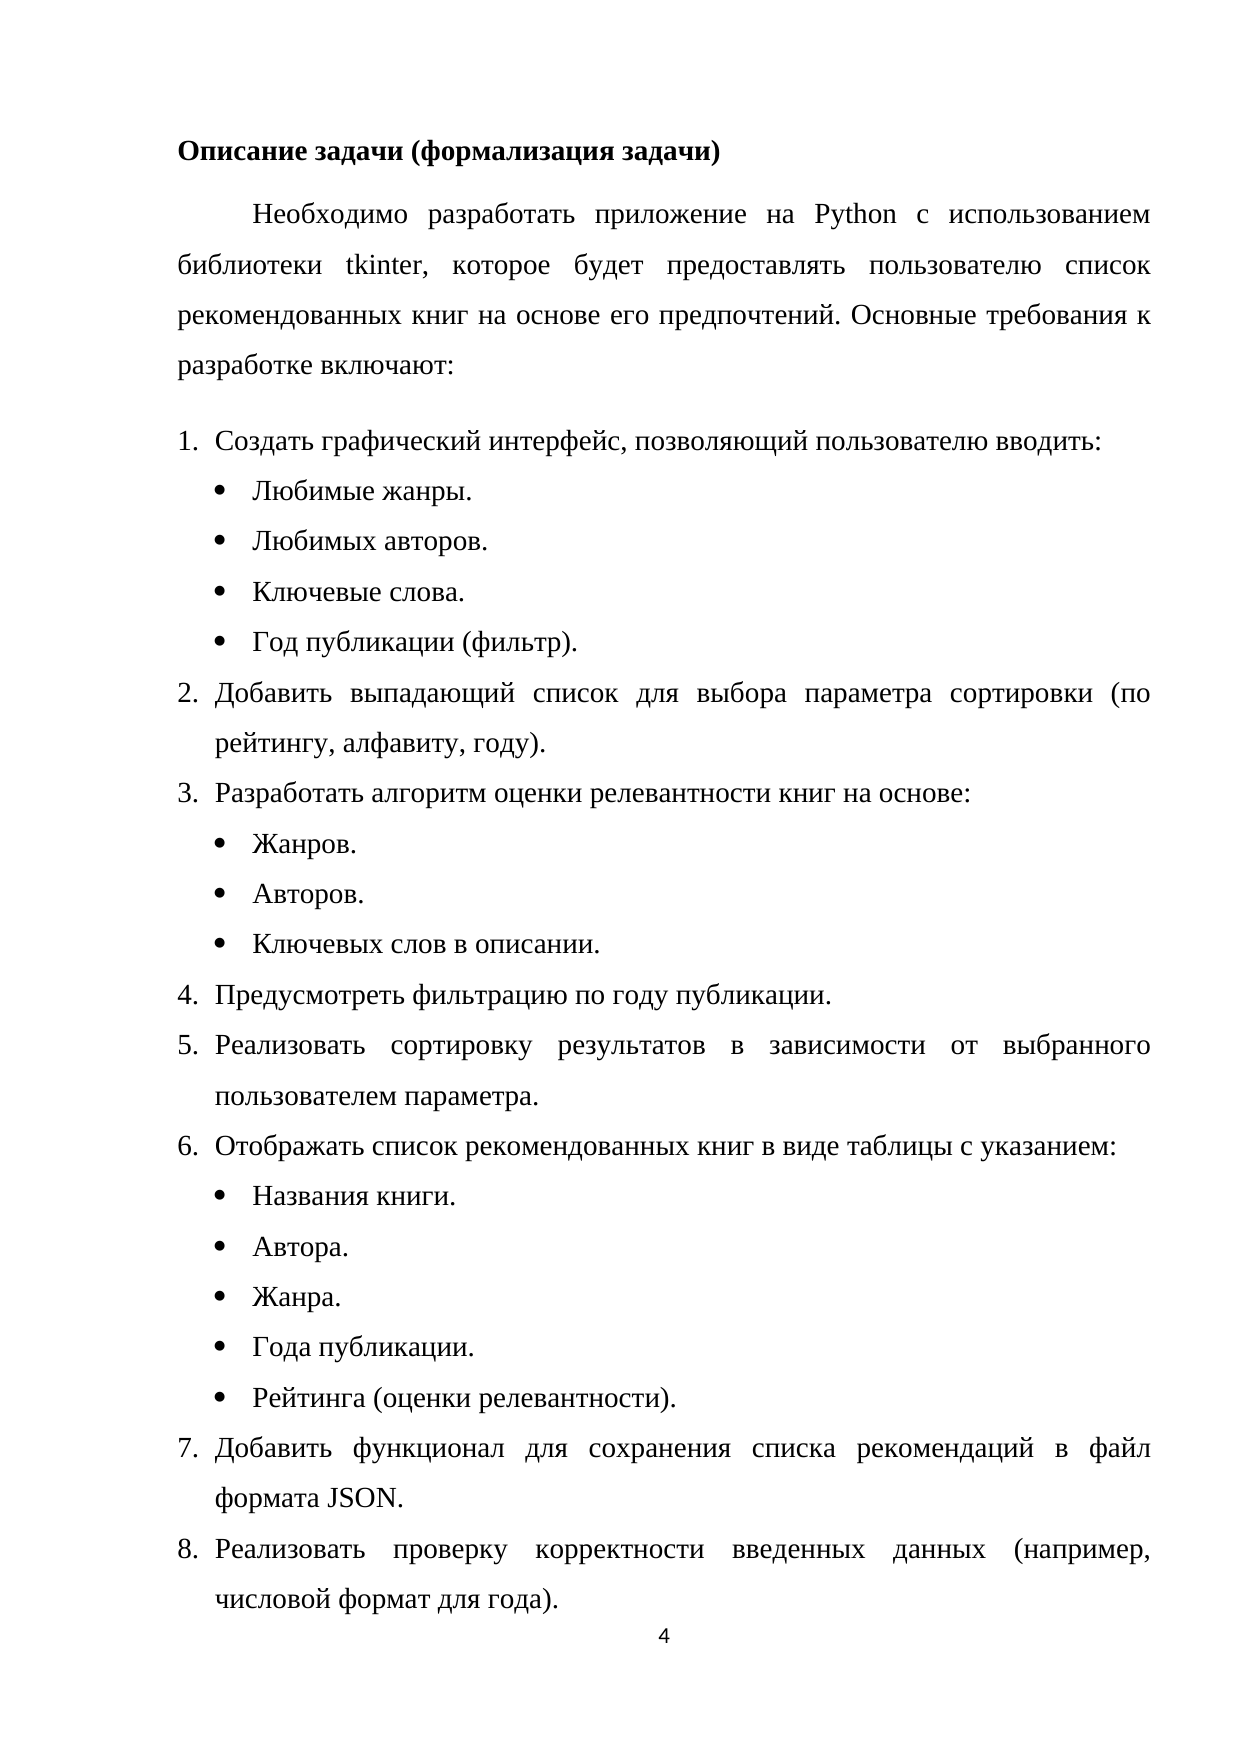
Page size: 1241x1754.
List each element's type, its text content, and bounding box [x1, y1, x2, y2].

subtitle Описание задачи (формализация задачи) [177, 133, 1152, 167]
list Год публикации (фильтр). [214, 624, 1152, 658]
list Авторов. [214, 876, 1152, 910]
list Года публикации. [214, 1329, 1152, 1363]
list Жанров. [214, 826, 1152, 859]
list Рейтинга (оценки релевантности). [214, 1380, 1152, 1413]
list Ключевые слова. [214, 574, 1152, 608]
list Любимых авторов. [214, 523, 1152, 557]
list Автора. [214, 1229, 1152, 1262]
list Добавить выпадающий список для выбора параметра сортировки (по рейтингу, алфавиту, году). [177, 675, 1152, 759]
list Создать графический интерфейс, позволяющий пользователю вводить: [177, 423, 1152, 456]
list Отображать список рекомендованных книг в виде таблицы с указанием: [177, 1128, 1152, 1161]
list Жанра. [214, 1279, 1152, 1313]
list Названия книги. [214, 1178, 1152, 1212]
list Добавить функционал для сохранения списка рекомендаций в файл формата JSON. [177, 1430, 1152, 1514]
list Разработать алгоритм оценки релевантности книг на основе: [177, 775, 1152, 809]
list Предусмотреть фильтрацию по году публикации. [177, 977, 1152, 1011]
list Реализовать проверку корректности введенных данных (например, числовой формат для года). [177, 1531, 1152, 1615]
text Необходимо разработать приложение на Python с использованием библиотеки tkinter, которое будет предоставлять пользователю список рекомендованных книг на основе его предпочтений. Основные требования к разработке включают: [177, 197, 1152, 381]
list Ключевых слов в описании. [214, 927, 1152, 960]
list Любимые жанры. [214, 473, 1152, 507]
list Реализовать сортировку результатов в зависимости от выбранного пользователем параметра. [177, 1027, 1152, 1111]
